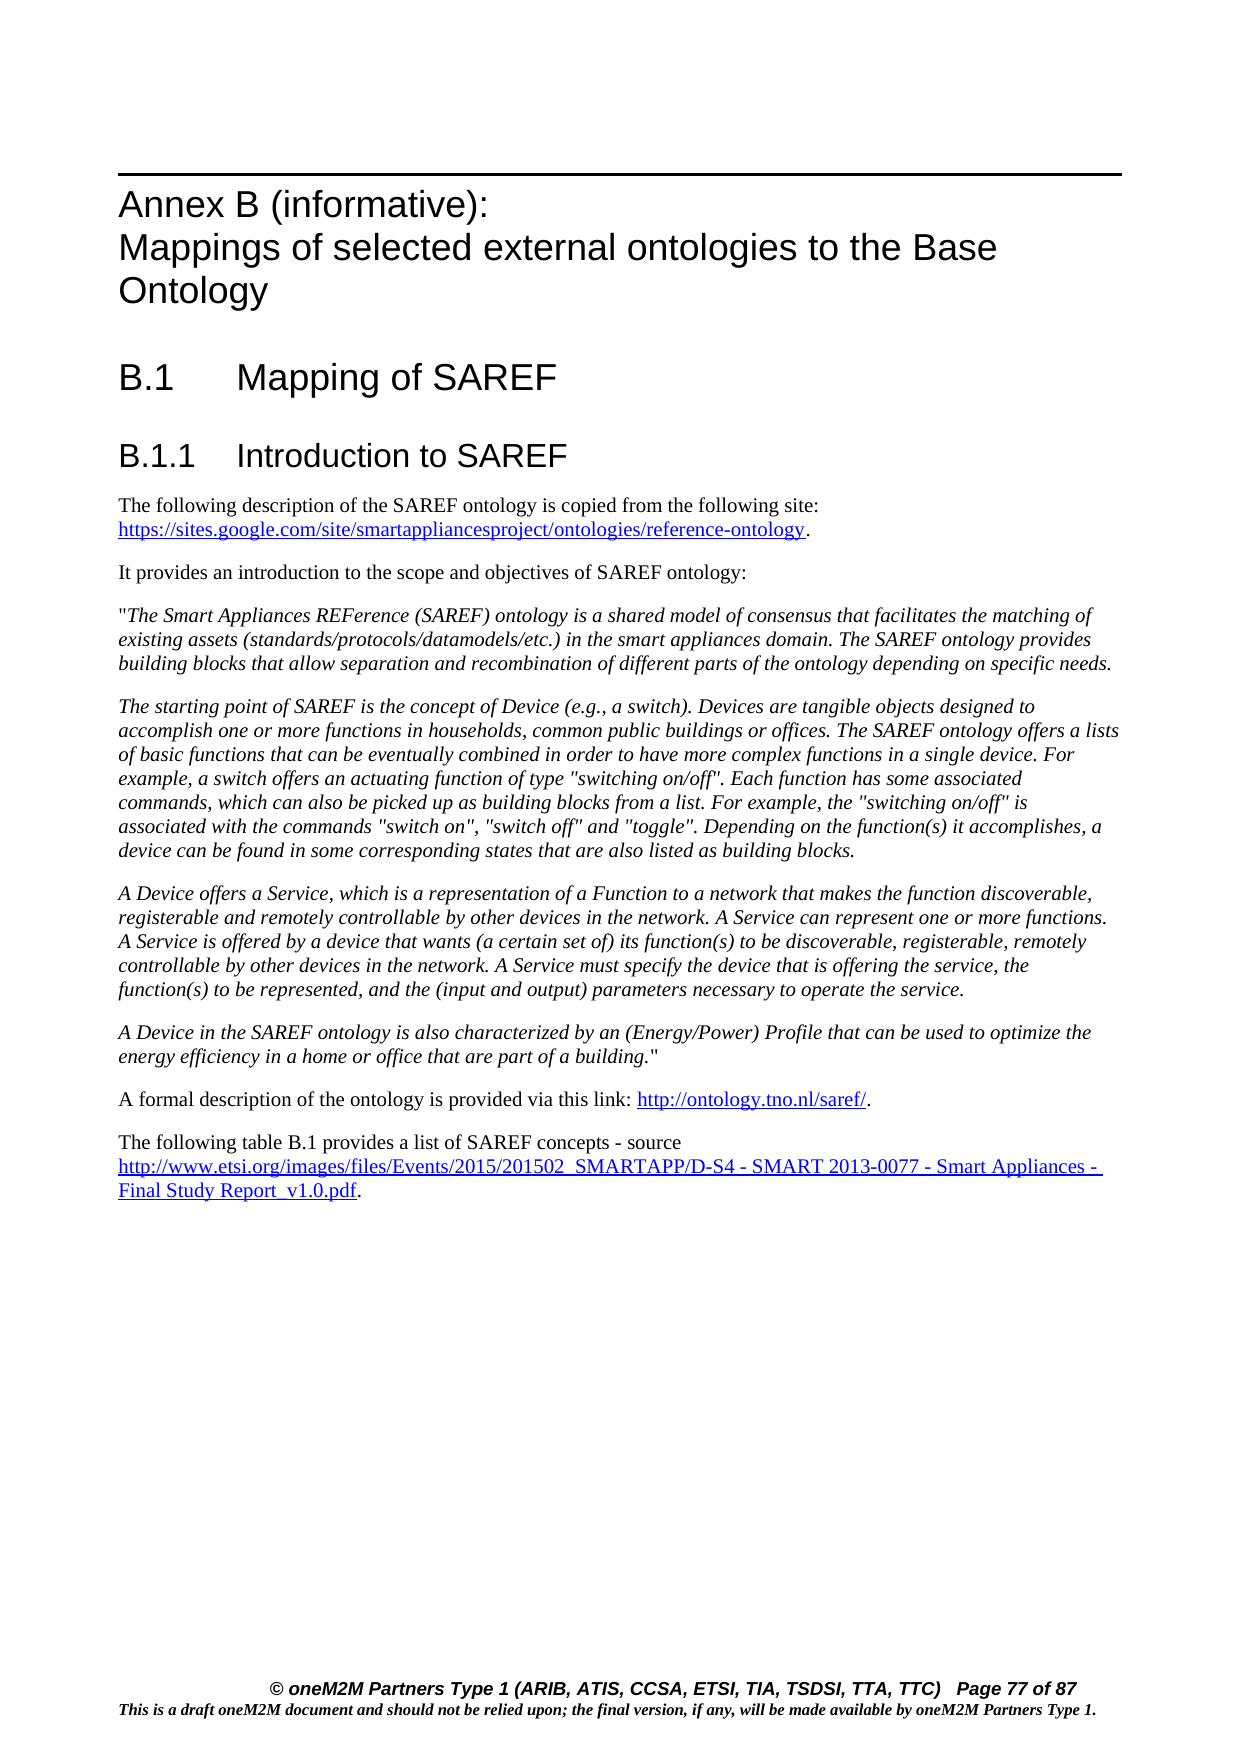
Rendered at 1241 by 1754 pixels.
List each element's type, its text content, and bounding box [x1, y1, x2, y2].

text A formal description of the ontology is provided via this link: http://ontology.tno.nl/saref/. [118, 1087, 1122, 1111]
text It provides an introduction to the scope and objectives of SAREF ontology: [118, 560, 1122, 584]
subtitle Annex B (informative): Mappings of selected external ontologies to the Base Ontology [118, 176, 1122, 311]
text "The Smart Appliances REFerence (SAREF) ontology is a shared model of consensus that facilitates the matching of existing assets (standards/protocols/datamodels/etc.) in the smart appliances domain. The SAREF ontology provides building blocks that allow separation and recombination of different parts of the ontology depending on specific needs. [118, 603, 1122, 675]
text A Device in the SAREF ontology is also characterized by an (Energy/Power) Profile that can be used to optimize the energy efficiency in a home or office that are part of a building." [118, 1020, 1122, 1068]
text A Device offers a Service, which is a representation of a Function to a network that makes the function discoverable, registerable and remotely controllable by other devices in the network. A Service can represent one or more functions. A Service is offered by a device that wants (a certain set of) its function(s) to be discoverable, registerable, remotely controllable by other devices in the network. A Service must specify the device that is offering the service, the function(s) to be represented, and the (input and output) parameters necessary to operate the service. [118, 881, 1122, 1001]
text The following description of the SAREF ontology is copied from the following site: https://sites.google.com/site/smartappliancesproject/ontologies/reference-ontology. [118, 493, 1122, 541]
text The starting point of SAREF is the concept of Device (e.g., a switch). Devices are tangible objects designed to accomplish one or more functions in households, common public buildings or offices. The SAREF ontology offers a lists of basic functions that can be eventually combined in order to have more complex functions in a single device. For example, a switch offers an actuating function of type "switching on/off". Each function has some associated commands, which can also be picked up as building blocks from a list. For example, the "switching on/off" is associated with the commands "switch on", "switch off" and "toggle". Depending on the function(s) it accomplishes, a device can be found in some corresponding states that are also listed as building blocks. [118, 694, 1122, 862]
text The following table B.1 provides a list of SAREF concepts - source http://www.etsi.org/images/files/Events/2015/201502_SMARTAPP/D-S4 - SMART 2013-0077 - Smart Appliances - Final Study Report_v1.0.pdf. [118, 1129, 1122, 1202]
subtitle B.1 Mapping of SAREF [118, 346, 1122, 398]
subtitle B.1.1 Introduction to SAREF [118, 436, 1122, 474]
